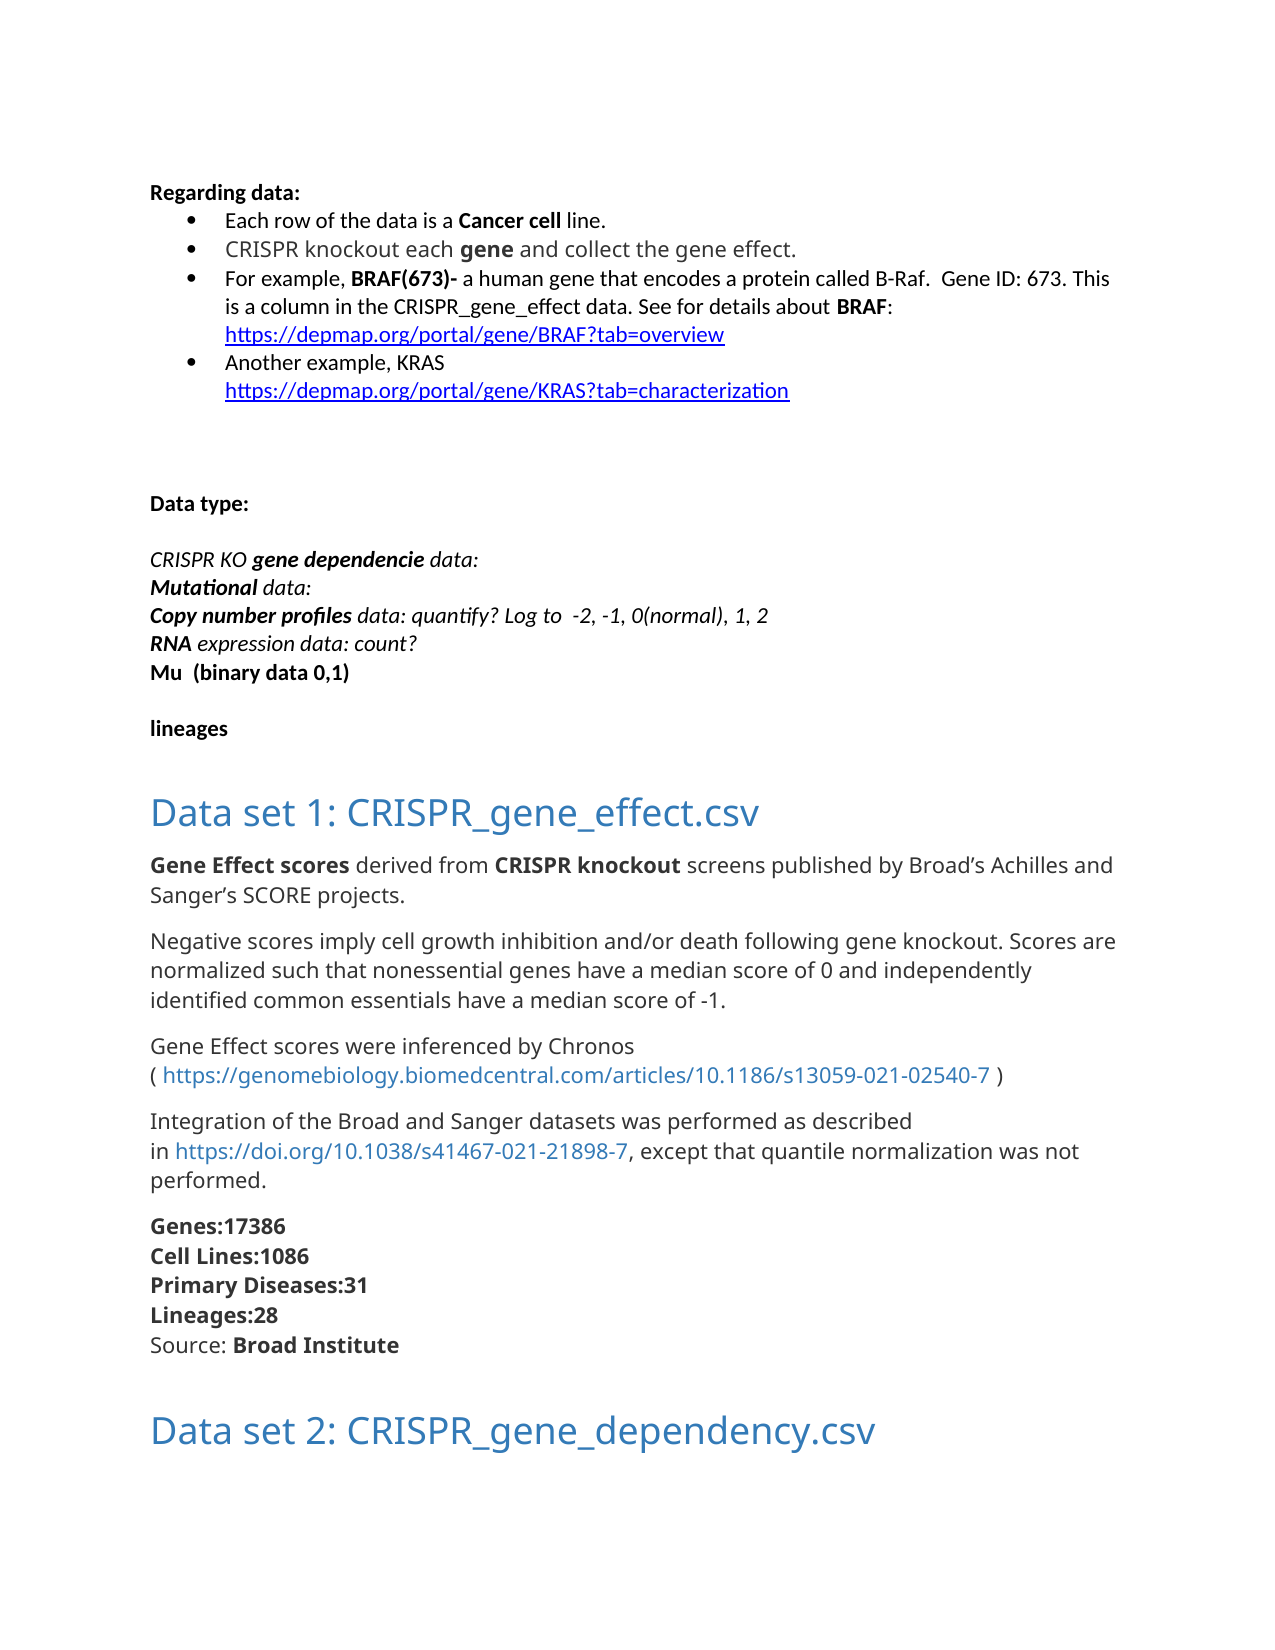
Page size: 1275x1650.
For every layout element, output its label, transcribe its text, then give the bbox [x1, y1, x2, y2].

text Data type: [150, 489, 1125, 517]
list For example, BRAF(673)- a human gene that encodes a protein called B-Raf. Gene ID: 673. This is a column in the CRISPR_gene_effect data. See for details about BRAF: https://depmap.org/portal/gene/BRAF?tab=overview [187, 264, 1125, 348]
text Source: Broad Institute [150, 1330, 1125, 1360]
subtitle Data set 1: CRISPR_gene_effect.csv [150, 773, 1125, 841]
text Cell Lines:1086 [150, 1241, 1125, 1270]
text Gene Effect scores were inferenced by Chronos ( https://genomebiology.biomedcentral.com/articles/10.1186/s13059-021-02540-7 ) [150, 1031, 1125, 1090]
text Regarding data: [150, 178, 1125, 206]
subtitle Data set 2: CRISPR_gene_dependency.csv [150, 1391, 1125, 1459]
text Primary Diseases:31 [150, 1270, 1125, 1300]
list Another example, KRAS [187, 348, 1125, 376]
text Mu (binary data 0,1) [150, 658, 1125, 686]
list https://depmap.org/portal/gene/KRAS?tab=characterization [225, 376, 1125, 404]
text Negative scores imply cell growth inhibition and/or death following gene knockout. Scores are normalized such that nonessential genes have a median score of 0 and independently identified common essentials have a median score of -1. [150, 926, 1125, 1015]
list CRISPR knockout each gene and collect the gene effect. [187, 234, 1125, 264]
list Each row of the data is a Cancer cell line. [187, 206, 1125, 234]
text lineages [150, 714, 1125, 742]
text Genes:17386 [150, 1211, 1125, 1241]
text Integration of the Broad and Sanger datasets was performed as described in https://doi.org/10.1038/s41467-021-21898-7, except that quantile normalization was not performed. [150, 1106, 1125, 1195]
text RNA expression data: count? [150, 629, 1125, 658]
text Gene Effect scores derived from CRISPR knockout screens published by Broad’s Achilles and Sanger’s SCORE projects. [150, 850, 1125, 910]
text Lineages:28 [150, 1300, 1125, 1330]
text CRISPR KO gene dependencie data: [150, 546, 1125, 573]
text Copy number profiles data: quantify? Log to -2, -1, 0(normal), 1, 2 [150, 602, 1125, 629]
text Mutational data: [150, 573, 1125, 602]
